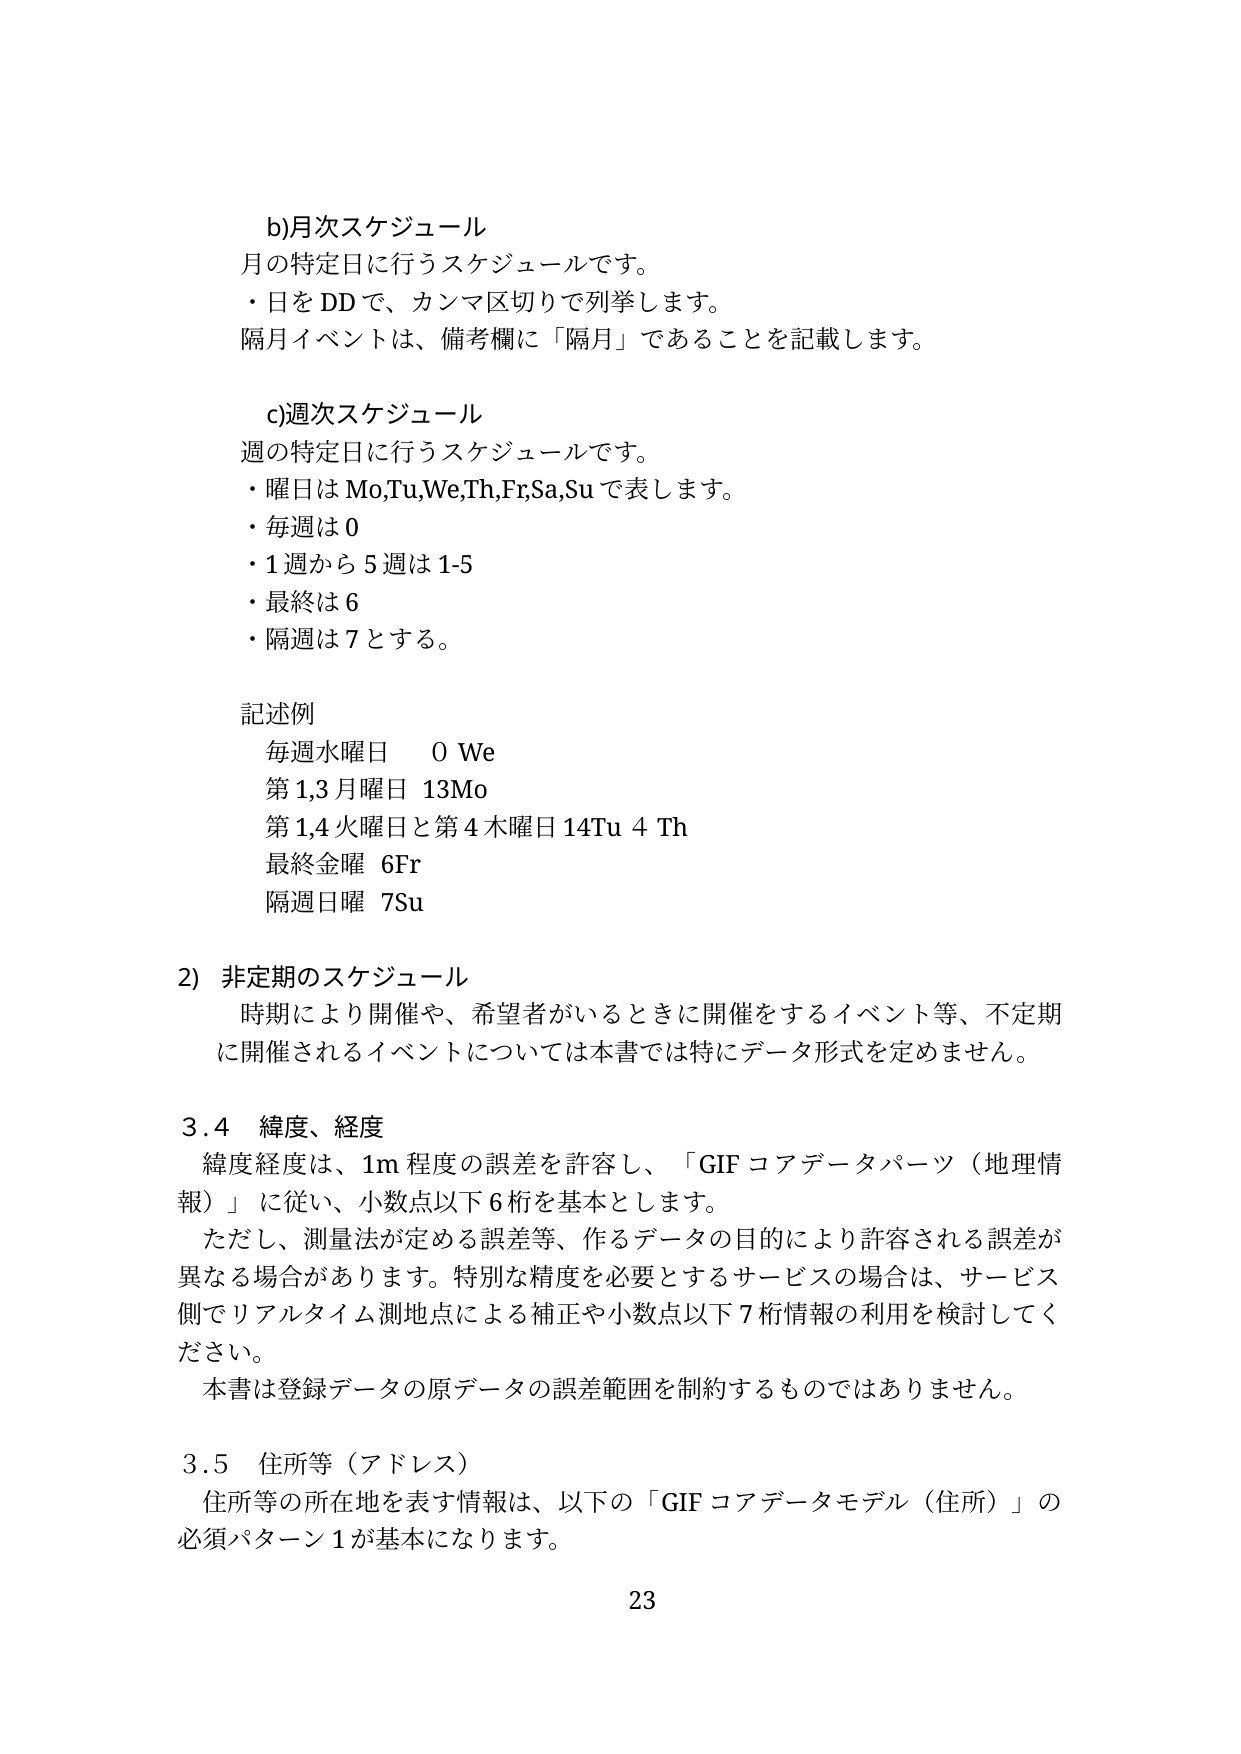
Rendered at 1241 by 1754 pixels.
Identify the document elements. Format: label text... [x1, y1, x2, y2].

text 週の特定日に行うスケジュールです。 [215, 432, 1063, 469]
text ・1週から5週は1-5 [215, 544, 1063, 582]
text 第1,4火曜日と第4木曜日 14Tu４Th [215, 807, 1063, 844]
text 月の特定日に行うスケジュールです。 [215, 244, 1063, 282]
text ・最終は6 [215, 582, 1063, 619]
text 毎週水曜日 ０We [215, 732, 1063, 769]
text 記述例 [215, 694, 1063, 732]
text 時期により開催や、希望者がいるときに開催をするイベント等、不定期に開催されるイベントについては本書では特にデータ形式を定めません。 [215, 994, 1063, 1069]
text ただし、測量法が定める誤差等、作るデータの目的により許容される誤差が異なる場合があります。特別な精度を必要とするサービスの場合は、サービス側でリアルタイム測地点による補正や小数点以下7桁情報の利用を検討してください。 [177, 1219, 1063, 1369]
text 緯度経度は、1m程度の誤差を許容し、「GIFコアデータパーツ（地理情報）」 に従い、小数点以下6桁を基本とします。 [177, 1144, 1063, 1219]
text ・日をDDで、カンマ区切りで列挙します。 [215, 282, 1063, 319]
text 第1,3月曜日 13Mo [215, 769, 1063, 807]
text ・毎週は0 [215, 507, 1063, 544]
text ・曜日はMo,Tu,We,Th,Fr,Sa,Suで表します。 [215, 469, 1063, 507]
text ・隔週は7とする。 [215, 619, 1063, 657]
subtitle 月次スケジュール [266, 207, 1063, 244]
text 本書は登録データの原データの誤差範囲を制約するものではありません。 [177, 1369, 1063, 1407]
text 住所等の所在地を表す情報は、以下の「GIFコアデータモデル（住所）」の必須パターン1が基本になります。 [177, 1482, 1063, 1557]
subtitle 非定期のスケジュール [177, 957, 1063, 994]
subtitle 住所等（アドレス） [177, 1444, 1063, 1482]
subtitle 緯度、経度 [177, 1107, 1063, 1144]
subtitle 週次スケジュール [266, 394, 1063, 432]
text 隔月イベントは、備考欄に「隔月」であることを記載します。 [215, 319, 1063, 357]
text 隔週日曜 7Su [215, 882, 1063, 919]
text 最終金曜 6Fr [215, 844, 1063, 882]
